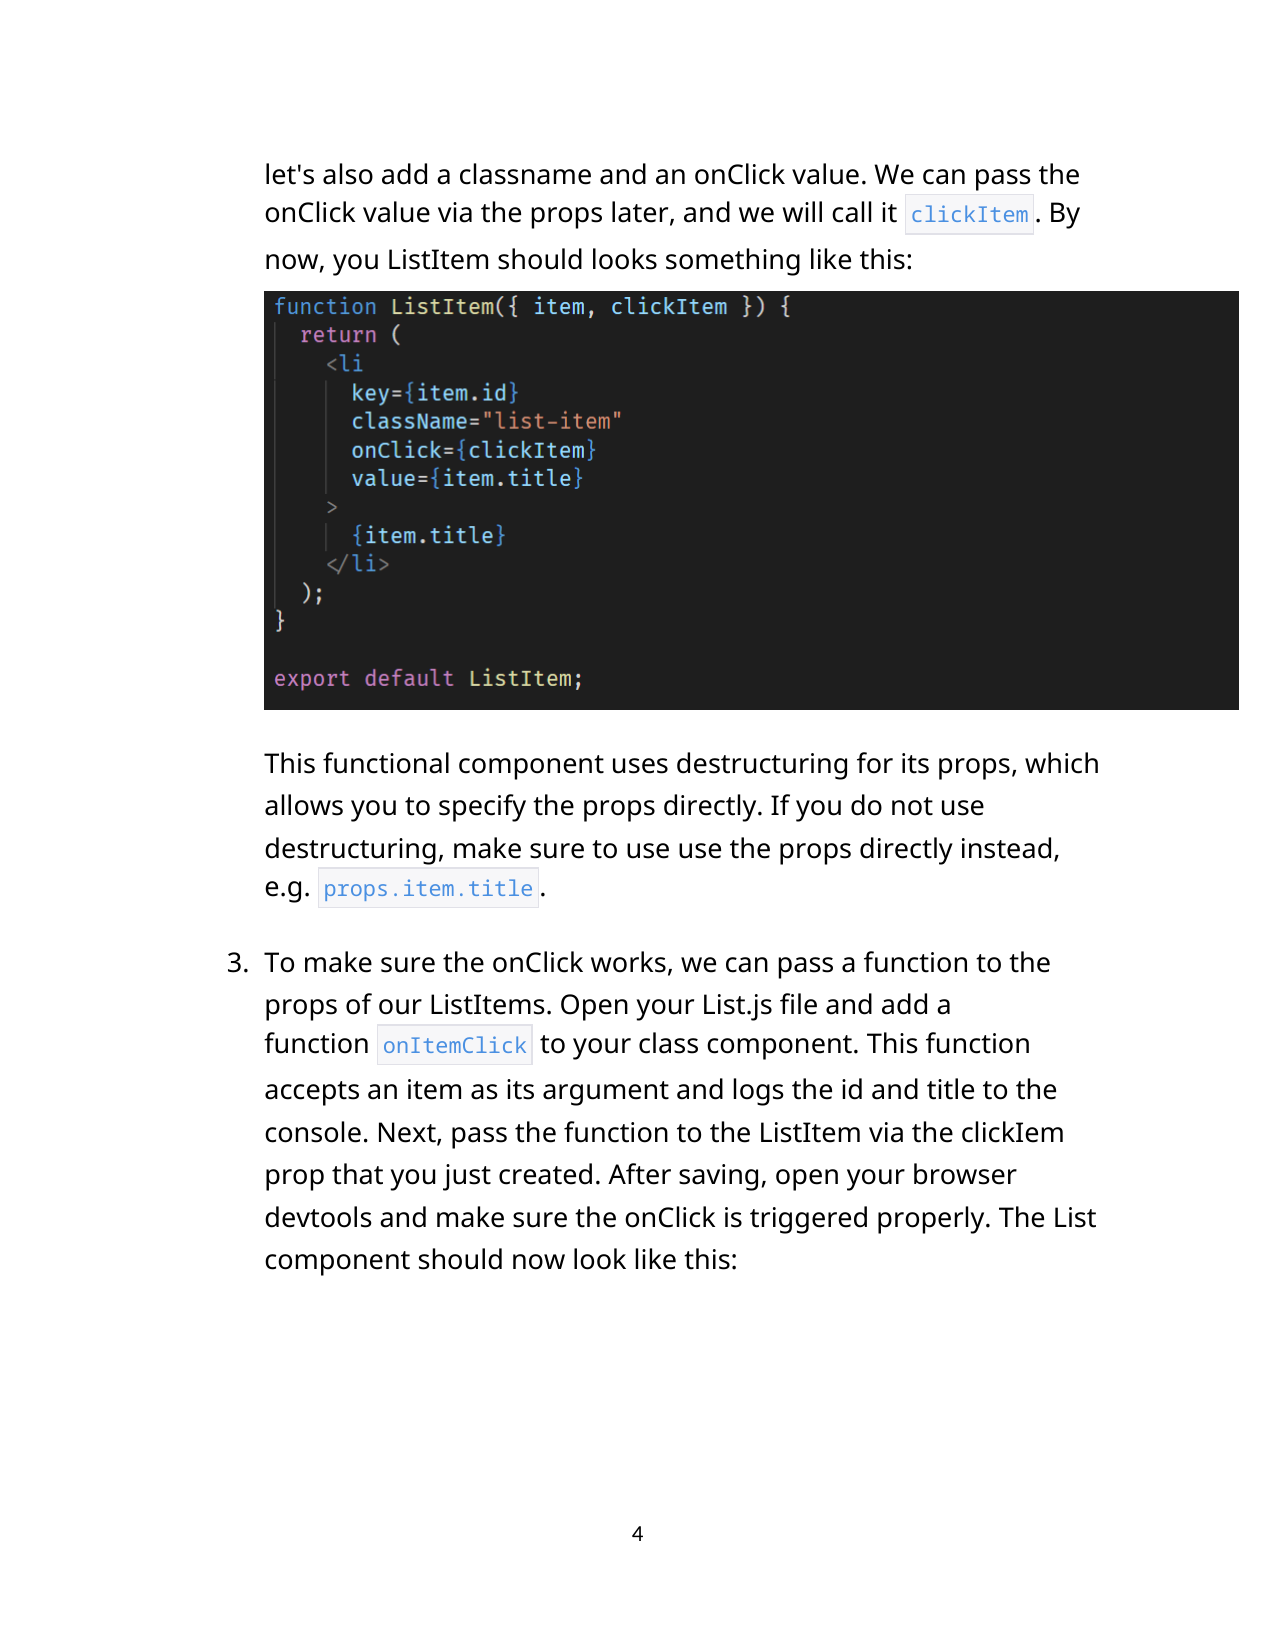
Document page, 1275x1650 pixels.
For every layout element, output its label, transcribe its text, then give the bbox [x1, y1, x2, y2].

list To make sure the onClick works, we can pass a function to the props of our ListItems. Open your List.js file and add a function onItemClick to your class component. This function accepts an item as its argument and logs the id and title to the console. Next, pass the function to the ListItem via the clickIem prop that you just created. After saving, open your browser devtools and make sure the onClick is triggered properly. The List component should now look like this: [227, 938, 1125, 1278]
text This functional component uses destructuring for its props, which allows you to specify the props directly. If you do not use destructuring, make sure to use use the props directly instead, e.g. props.item.title. [264, 738, 1125, 908]
picture [264, 291, 1239, 710]
